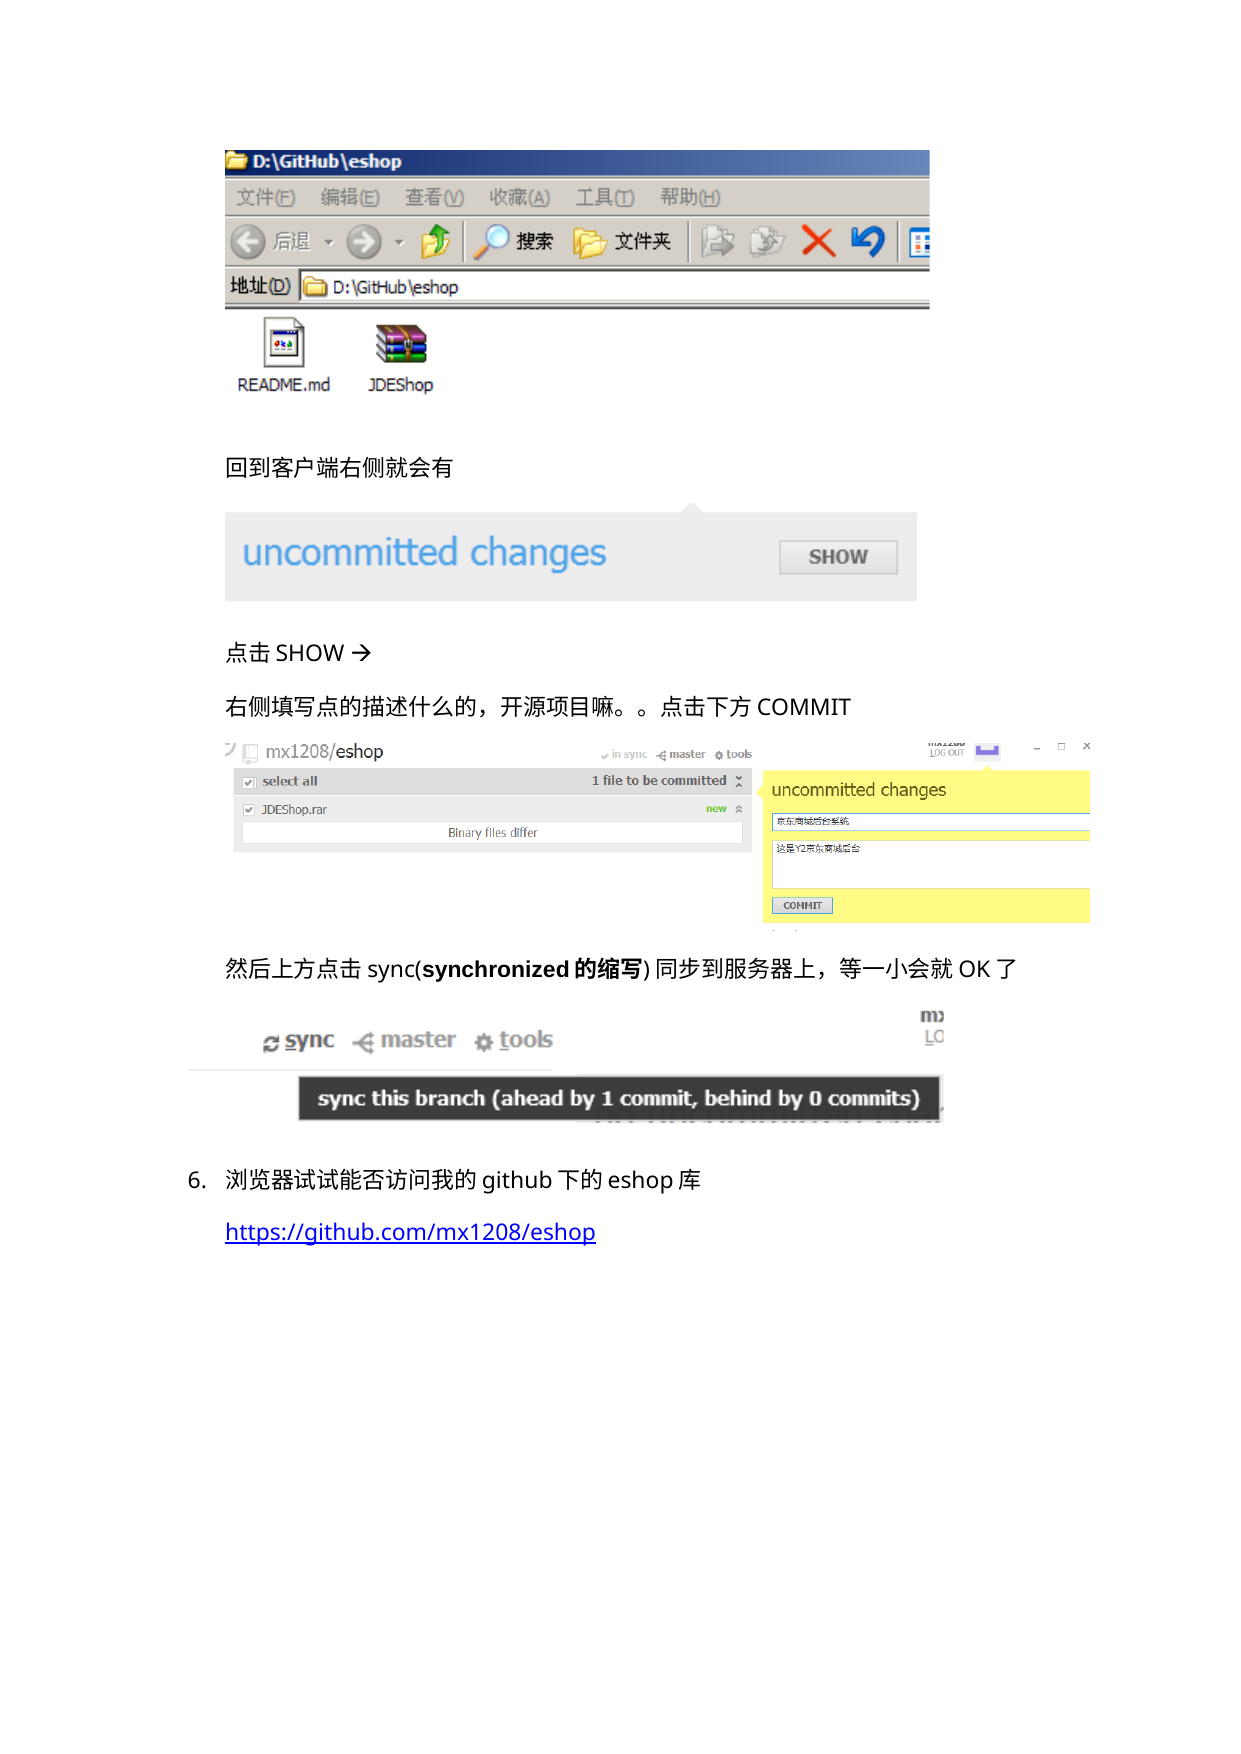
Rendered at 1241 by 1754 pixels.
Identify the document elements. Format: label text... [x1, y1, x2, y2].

picture [225, 150, 930, 429]
picture [225, 743, 1091, 931]
list 点击SHOW [225, 635, 1053, 668]
list 浏览器试试能否访问我的github下的eshop库 [187, 1162, 1053, 1195]
text https://github.com/mx1208/eshop [225, 1216, 1053, 1247]
list 然后上方点击sync(synchronized的缩写) 同步到服务器上，等一小会就OK了 [225, 951, 1053, 984]
list 回到客户端右侧就会有 [225, 449, 1053, 483]
list 右侧填写点的描述什么的，开源项目嘛。。点击下方COMMIT [225, 689, 1053, 722]
picture [225, 503, 917, 614]
picture [187, 1005, 944, 1123]
